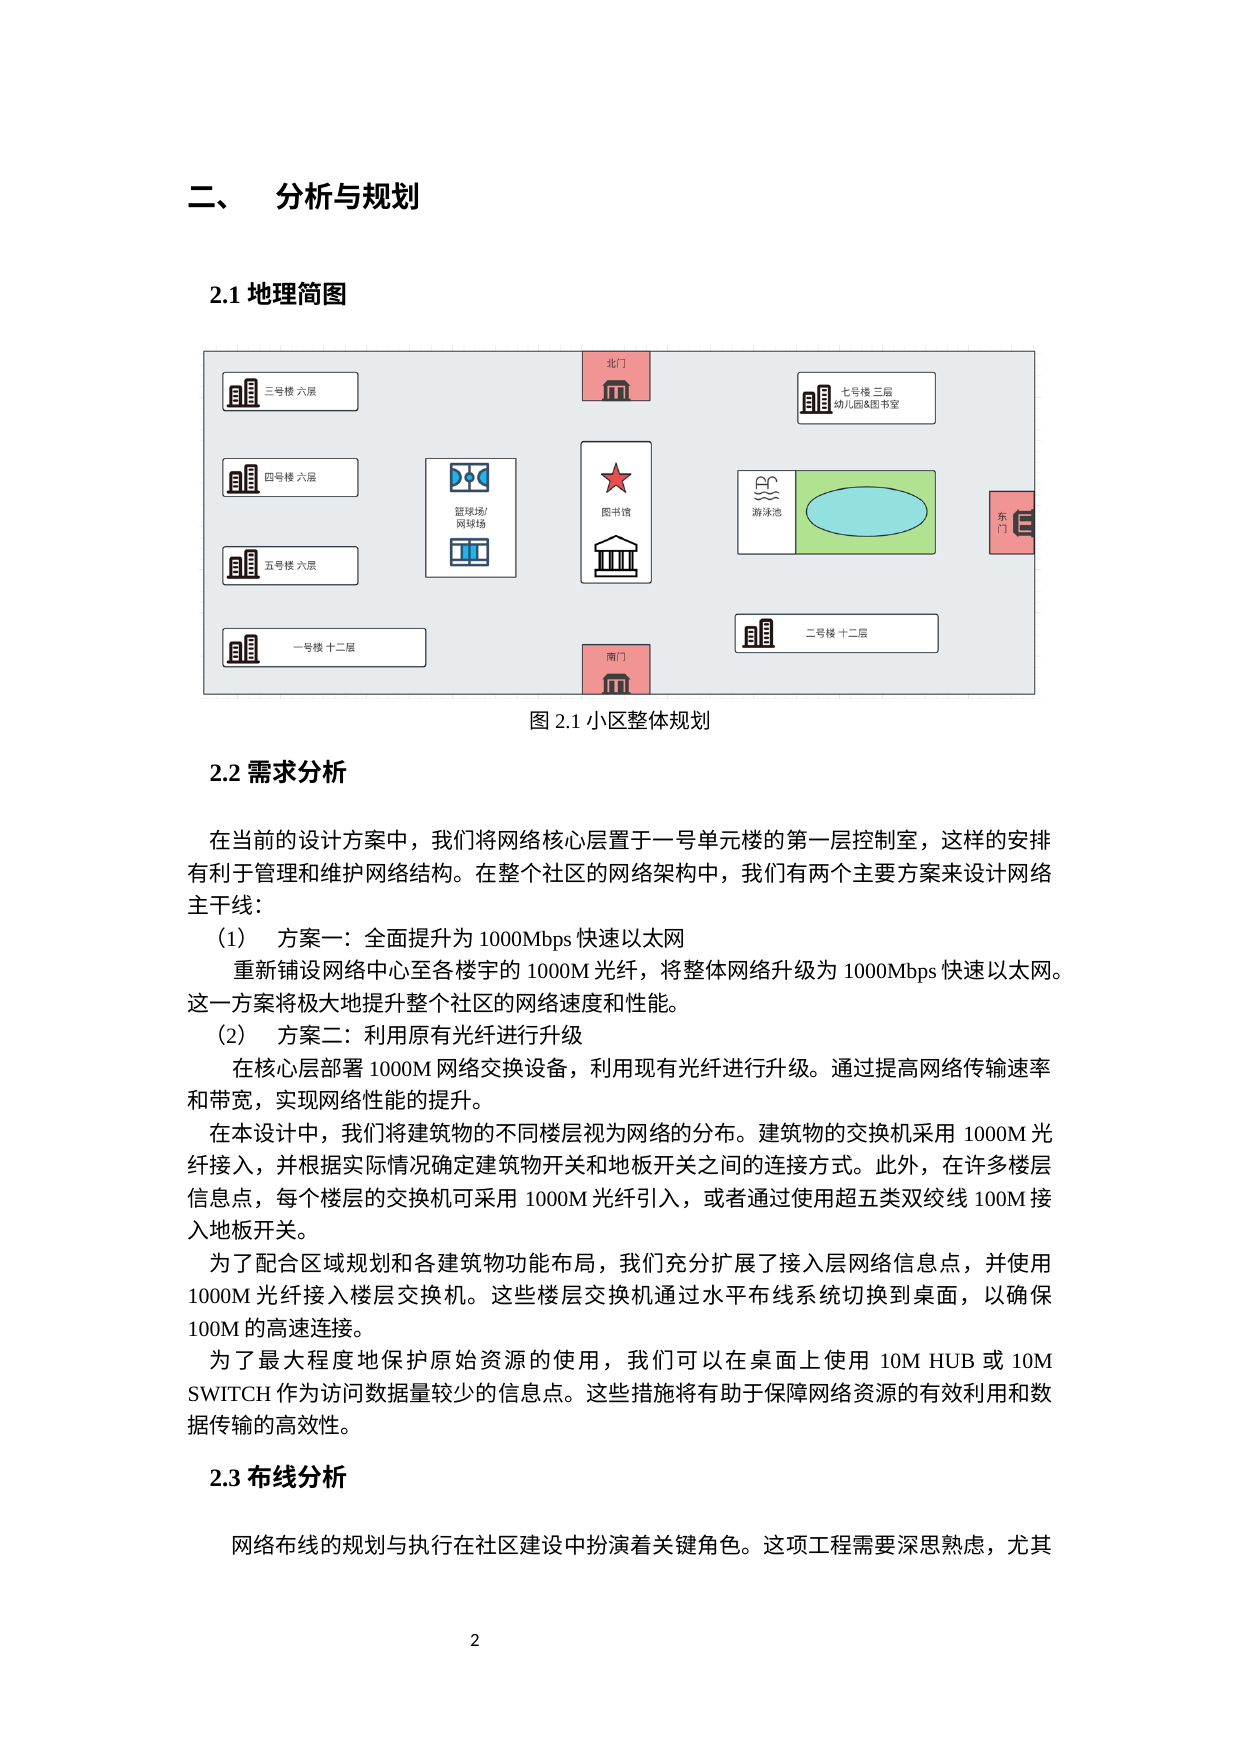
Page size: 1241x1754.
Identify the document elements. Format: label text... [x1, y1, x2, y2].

subtitle 2.2 需求分析 [209, 738, 1031, 803]
picture [199, 345, 1041, 699]
text 图 2.1 小区整体规划 [187, 703, 1053, 736]
subtitle 2.3 布线分析 [209, 1443, 1031, 1508]
list 方案一：全面提升为1000Mbps快速以太网 [231, 921, 1053, 953]
text 为了配合区域规划和各建筑物功能布局，我们充分扩展了接入层网络信息点，并使用1000M光纤接入楼层交换机。这些楼层交换机通过水平布线系统切换到桌面，以确保100M的高速连接。 [187, 1246, 1053, 1343]
list 方案二：利用原有光纤进行升级 [231, 1018, 1053, 1051]
subtitle 2.1 地理简图 [209, 261, 1031, 326]
text 在核心层部署1000M网络交换设备，利用现有光纤进行升级。通过提高网络传输速率和带宽，实现网络性能的提升。 [187, 1051, 1053, 1116]
text 在本设计中，我们将建筑物的不同楼层视为网络的分布。建筑物的交换机采用1000M光纤接入，并根据实际情况确定建筑物开关和地板开关之间的连接方式。此外，在许多楼层信息点，每个楼层的交换机可采用1000M光纤引入，或者通过使用超五类双绞线100M接入地板开关。 [187, 1116, 1053, 1246]
text 在当前的设计方案中，我们将网络核心层置于一号单元楼的第一层控制室，这样的安排有利于管理和维护网络结构。在整个社区的网络架构中，我们有两个主要方案来设计网络主干线： [187, 823, 1053, 921]
subtitle 分析与规划 [187, 162, 1053, 227]
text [187, 1528, 1053, 1560]
text 为了最大程度地保护原始资源的使用，我们可以在桌面上使用10M HUB或10M SWITCH作为访问数据量较少的信息点。这些措施将有助于保障网络资源的有效利用和数据传输的高效性。 [187, 1343, 1053, 1441]
text 重新铺设网络中心至各楼宇的1000M光纤，将整体网络升级为1000Mbps快速以太网。这一方案将极大地提升整个社区的网络速度和性能。 [187, 953, 1053, 1018]
